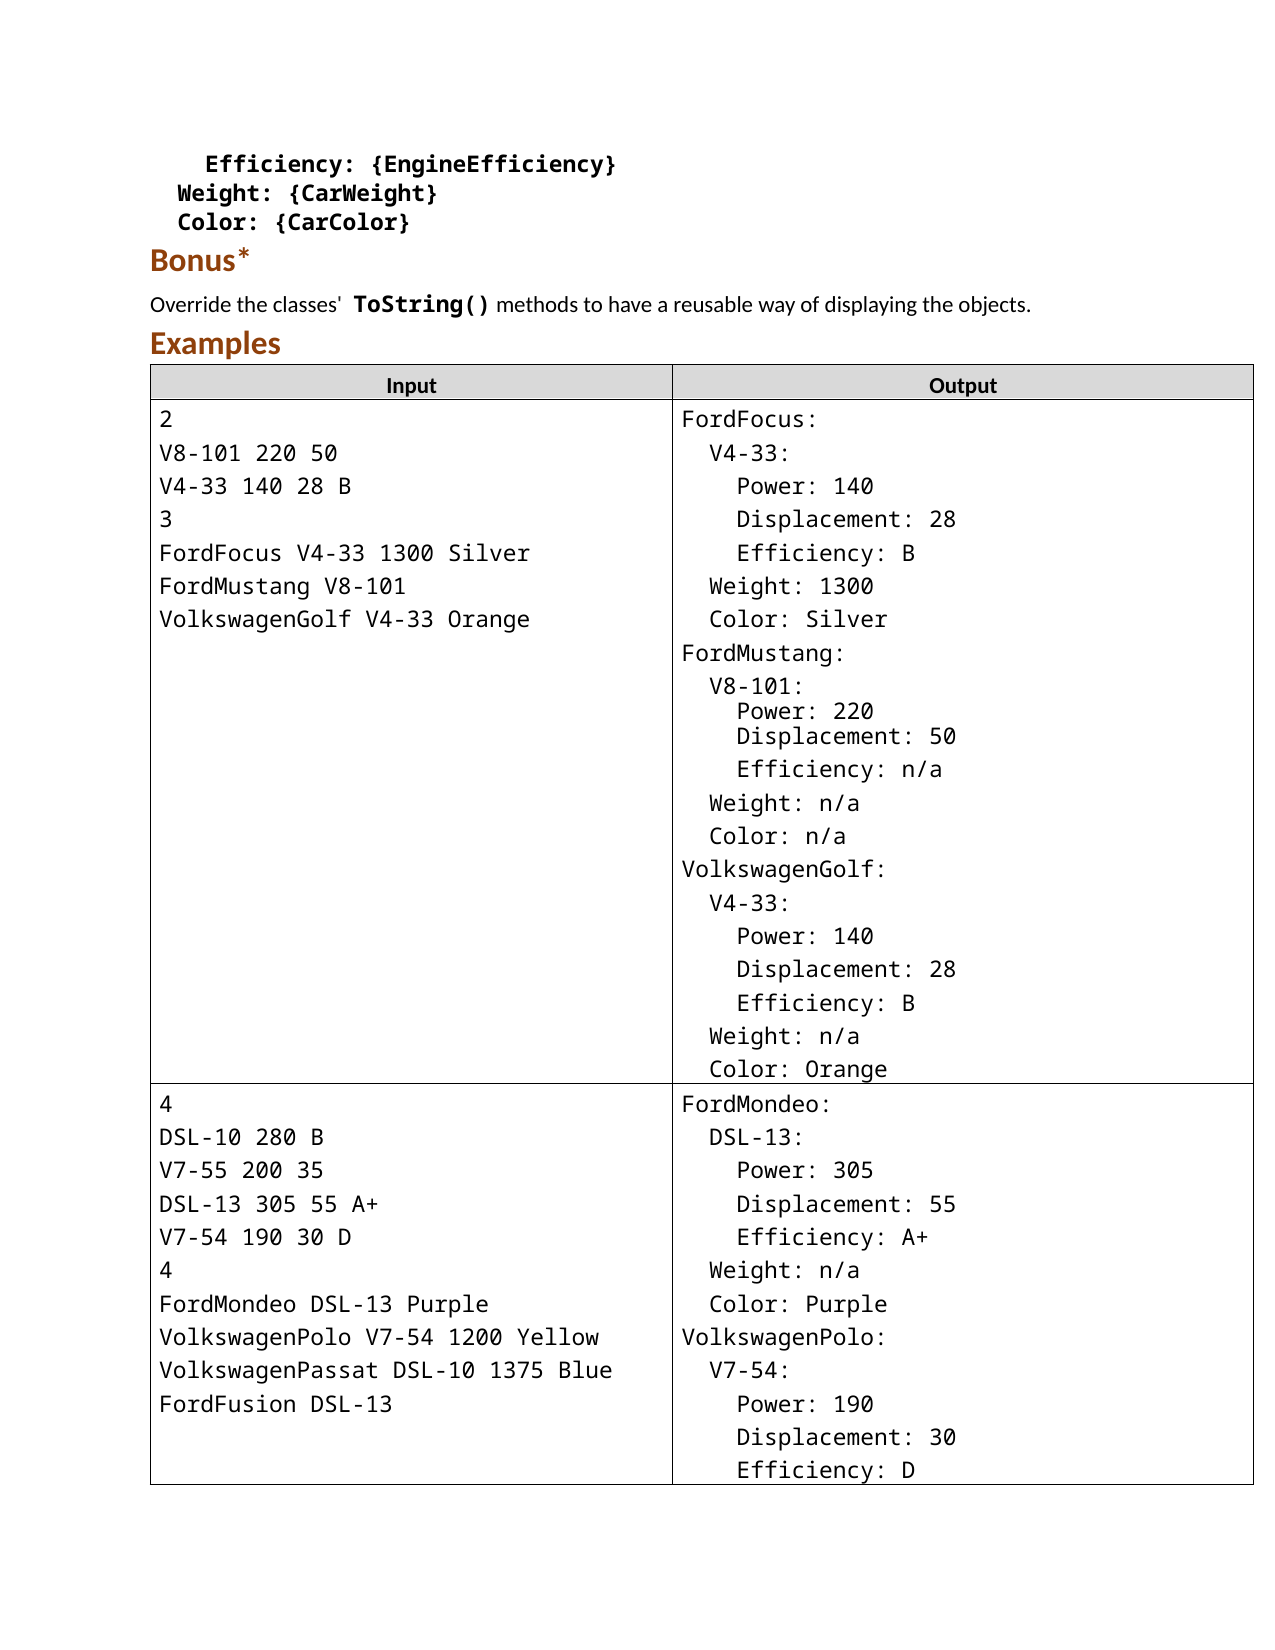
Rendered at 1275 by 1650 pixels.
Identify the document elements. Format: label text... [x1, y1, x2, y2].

text Override the classes' ToString() methods to have a reusable way of displaying the objects. [150, 290, 1125, 319]
text Bonus* [150, 249, 1125, 277]
table_header Output [673, 365, 1253, 398]
table_cell FordFocus: V4-33: Power: 140 Displacement: 28 Efficiency: B Weight: 1300 Color: Silver FordMustang: V8-101: Power: 220 Displacement: 50 Efficiency: n/a Weight: n/a Color: n/a VolkswagenGolf: V4-33: Power: 140 Displacement: 28 Efficiency: B Weight: n/a Color: Orange [673, 400, 1253, 1083]
table_cell 2 V8-101 220 50 V4-33 140 28 B 3 FordFocus V4-33 1300 Silver FordMustang V8-101 VolkswagenGolf V4-33 Orange [151, 400, 672, 1083]
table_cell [151, 1084, 672, 1484]
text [150, 150, 1125, 236]
text Examples [150, 331, 1125, 360]
table_header Input [151, 365, 672, 398]
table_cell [673, 1084, 1253, 1484]
